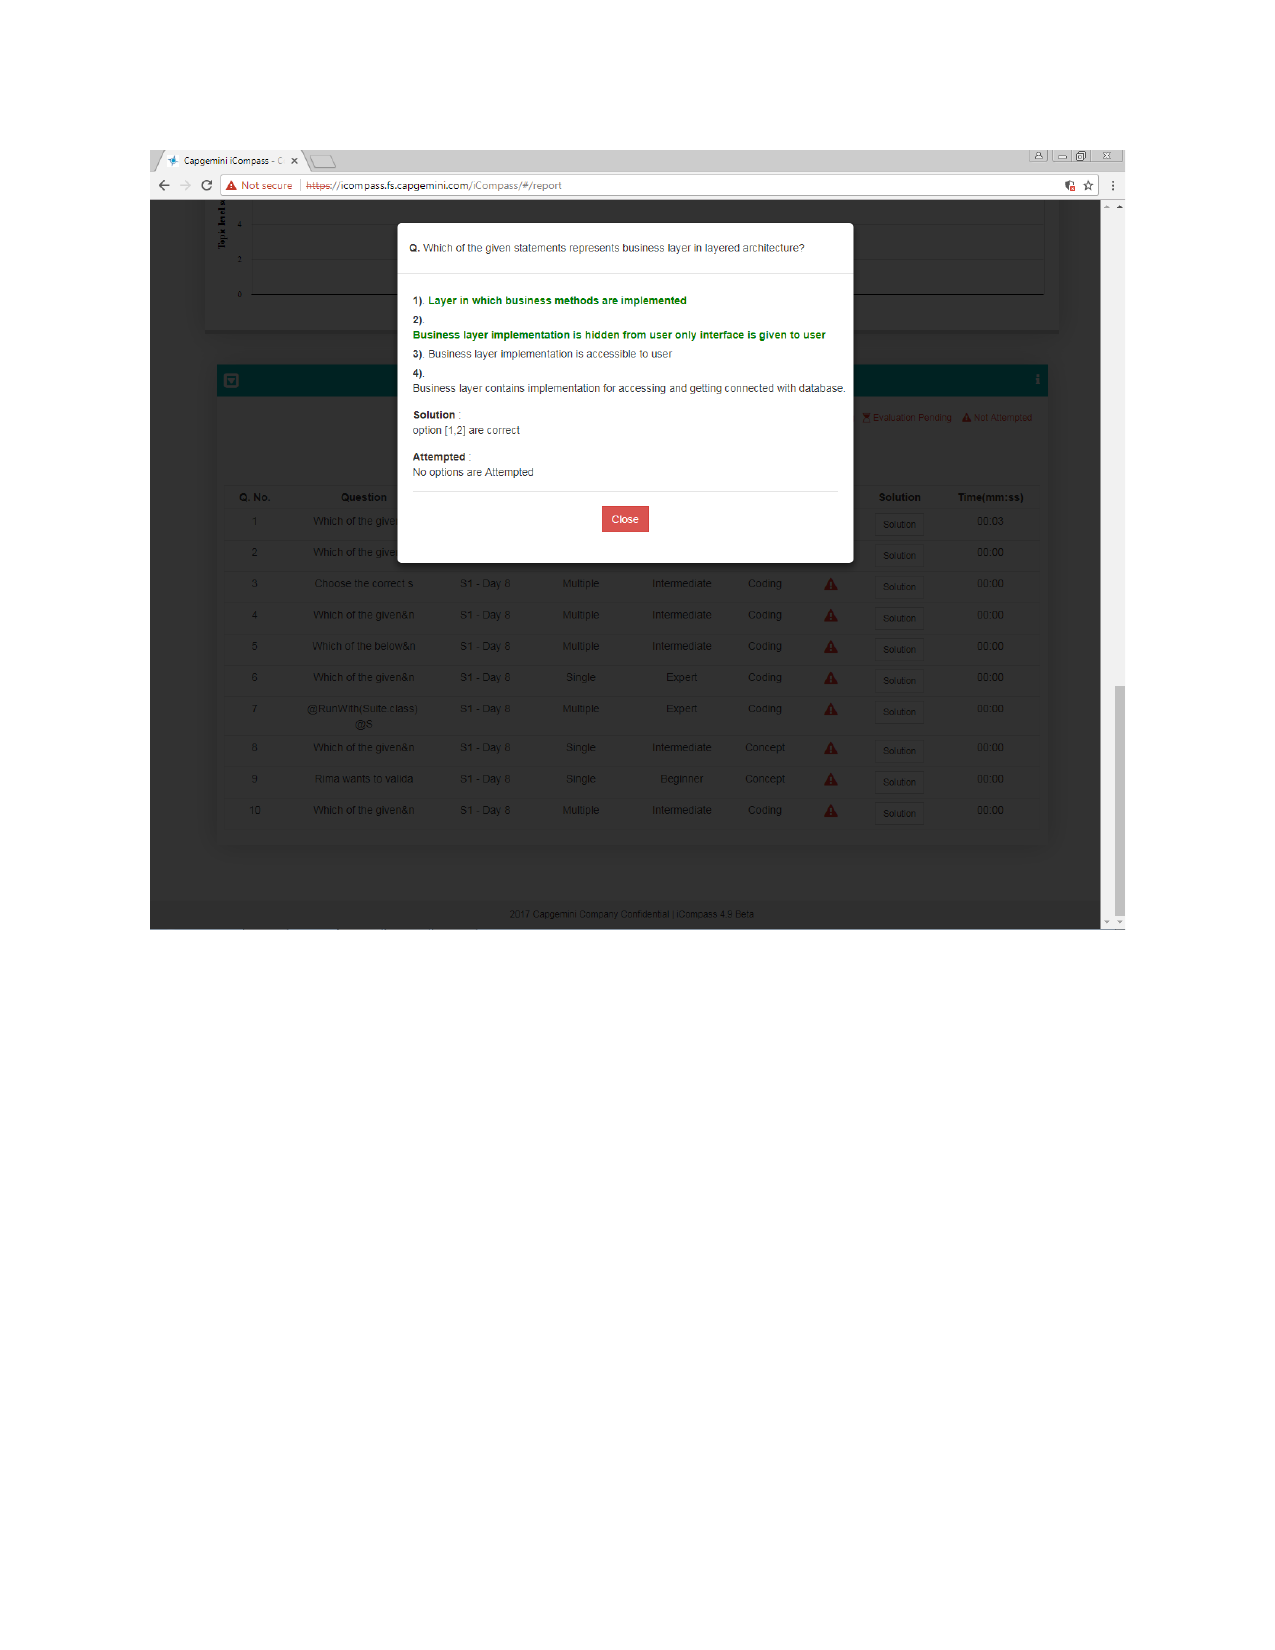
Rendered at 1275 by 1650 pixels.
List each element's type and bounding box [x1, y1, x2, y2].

picture [150, 150, 1125, 930]
